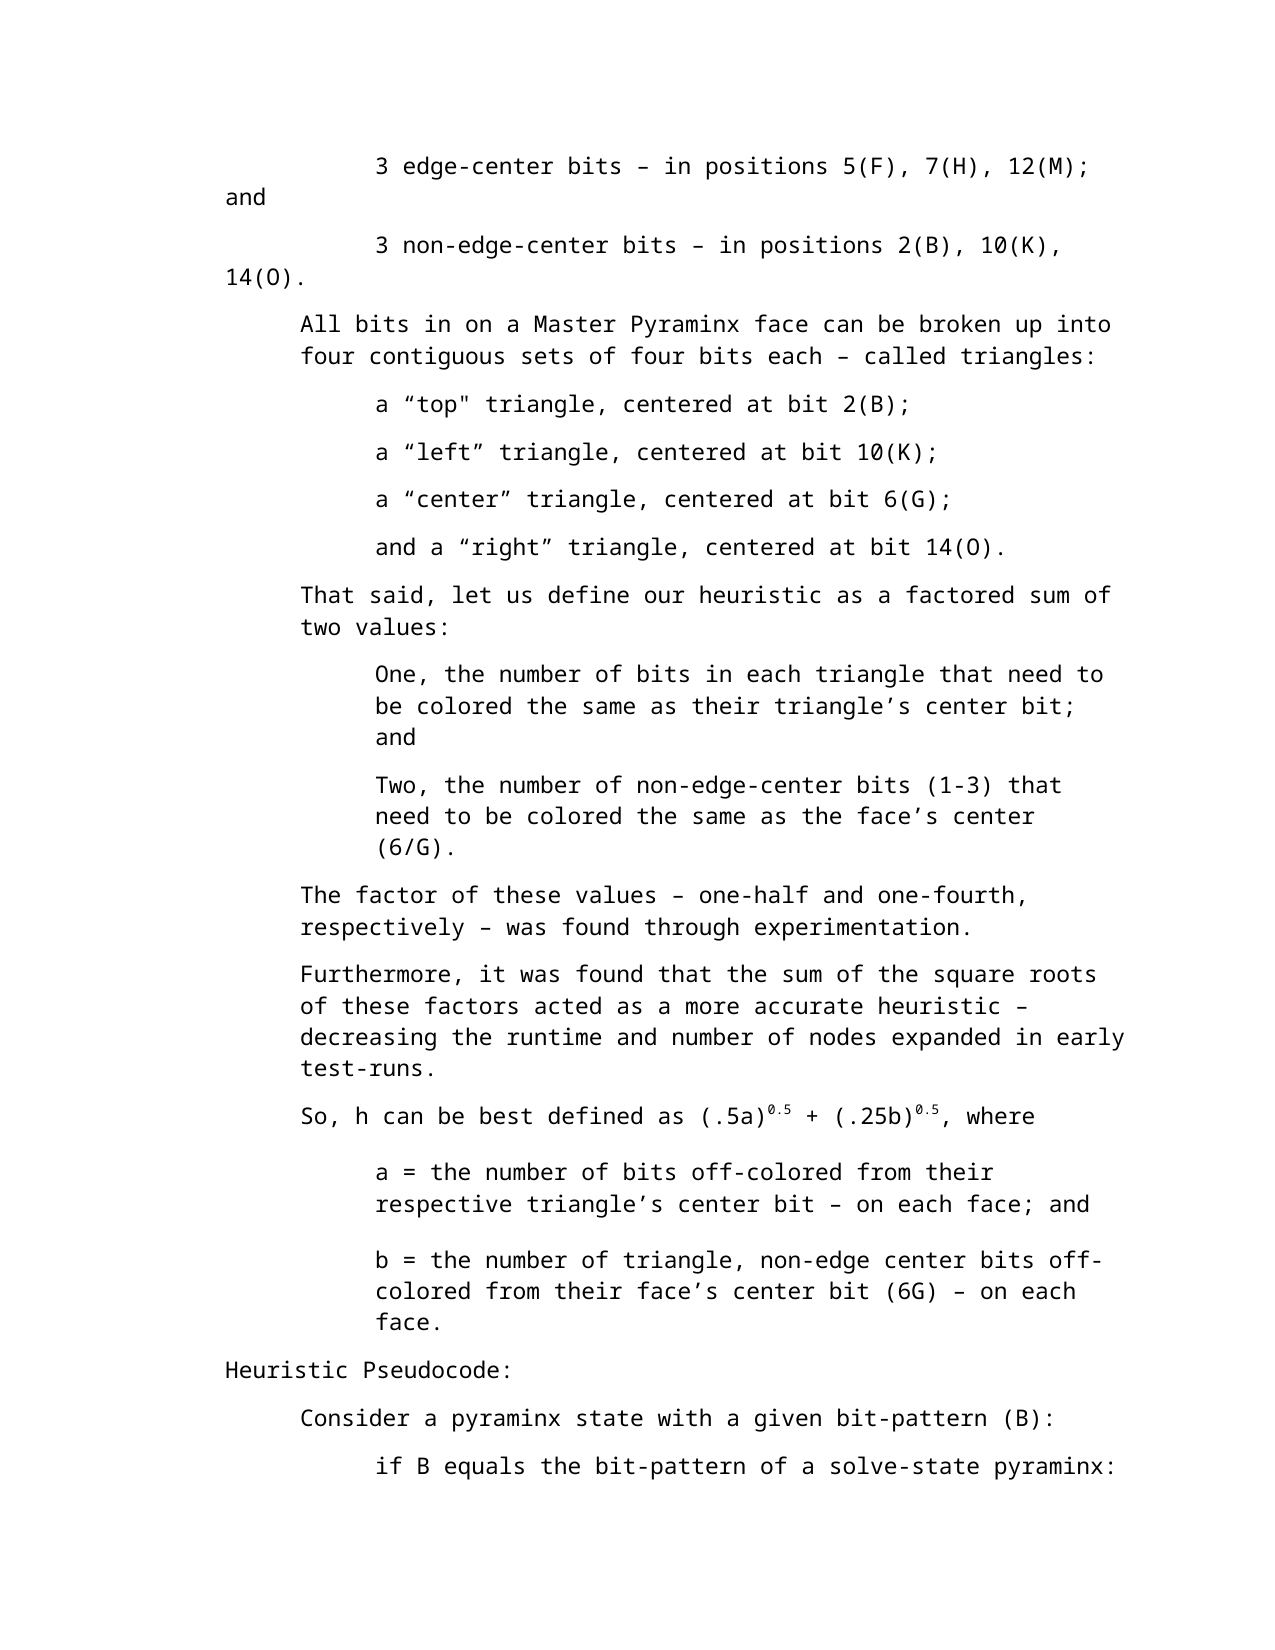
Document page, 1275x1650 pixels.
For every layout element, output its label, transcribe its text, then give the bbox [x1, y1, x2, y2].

text b = the number of triangle, non-edge center bits off-colored from their face’s center bit (6G) – on each face. [375, 1244, 1125, 1337]
text and a “right” triangle, centered at bit 14(O). [300, 531, 1125, 562]
text a “top" triangle, centered at bit 2(B); [300, 387, 1125, 419]
text Heuristic Pseudocode: [225, 1354, 1125, 1385]
text a = the number of bits off-colored from their respective triangle’s center bit – on each face; and [375, 1156, 1125, 1219]
text The factor of these values – one-half and one-fourth, respectively – was found through experimentation. [300, 879, 1125, 942]
text That said, let us define our heuristic as a factored sum of two values: [300, 579, 1125, 642]
text a “left” triangle, centered at bit 10(K); [300, 435, 1125, 467]
text All bits in on a Master Pyraminx face can be broken up into four contiguous sets of four bits each – called triangles: [300, 308, 1125, 371]
text Consider a pyraminx state with a given bit-pattern (B): [300, 1402, 1125, 1433]
text a “center” triangle, centered at bit 6(G); [300, 483, 1125, 514]
text 3 edge-center bits – in positions 5(F), 7(H), 12(M); and [225, 150, 1125, 212]
text So, h can be best defined as (.5a)0.5 + (.25b)0.5, where [300, 1100, 1125, 1131]
text Two, the number of non-edge-center bits (1-3) that need to be colored the same as the face’s center (6/G). [375, 769, 1125, 862]
text 3 non-edge-center bits – in positions 2(B), 10(K), 14(O). [225, 229, 1125, 292]
text if B equals the bit-pattern of a solve-state pyraminx: [300, 1450, 1125, 1481]
text One, the number of bits in each triangle that need to be colored the same as their triangle’s center bit; and [375, 658, 1125, 752]
text Furthermore, it was found that the sum of the square roots of these factors acted as a more accurate heuristic – decreasing the runtime and number of nodes expanded in early test-runs. [300, 958, 1125, 1083]
